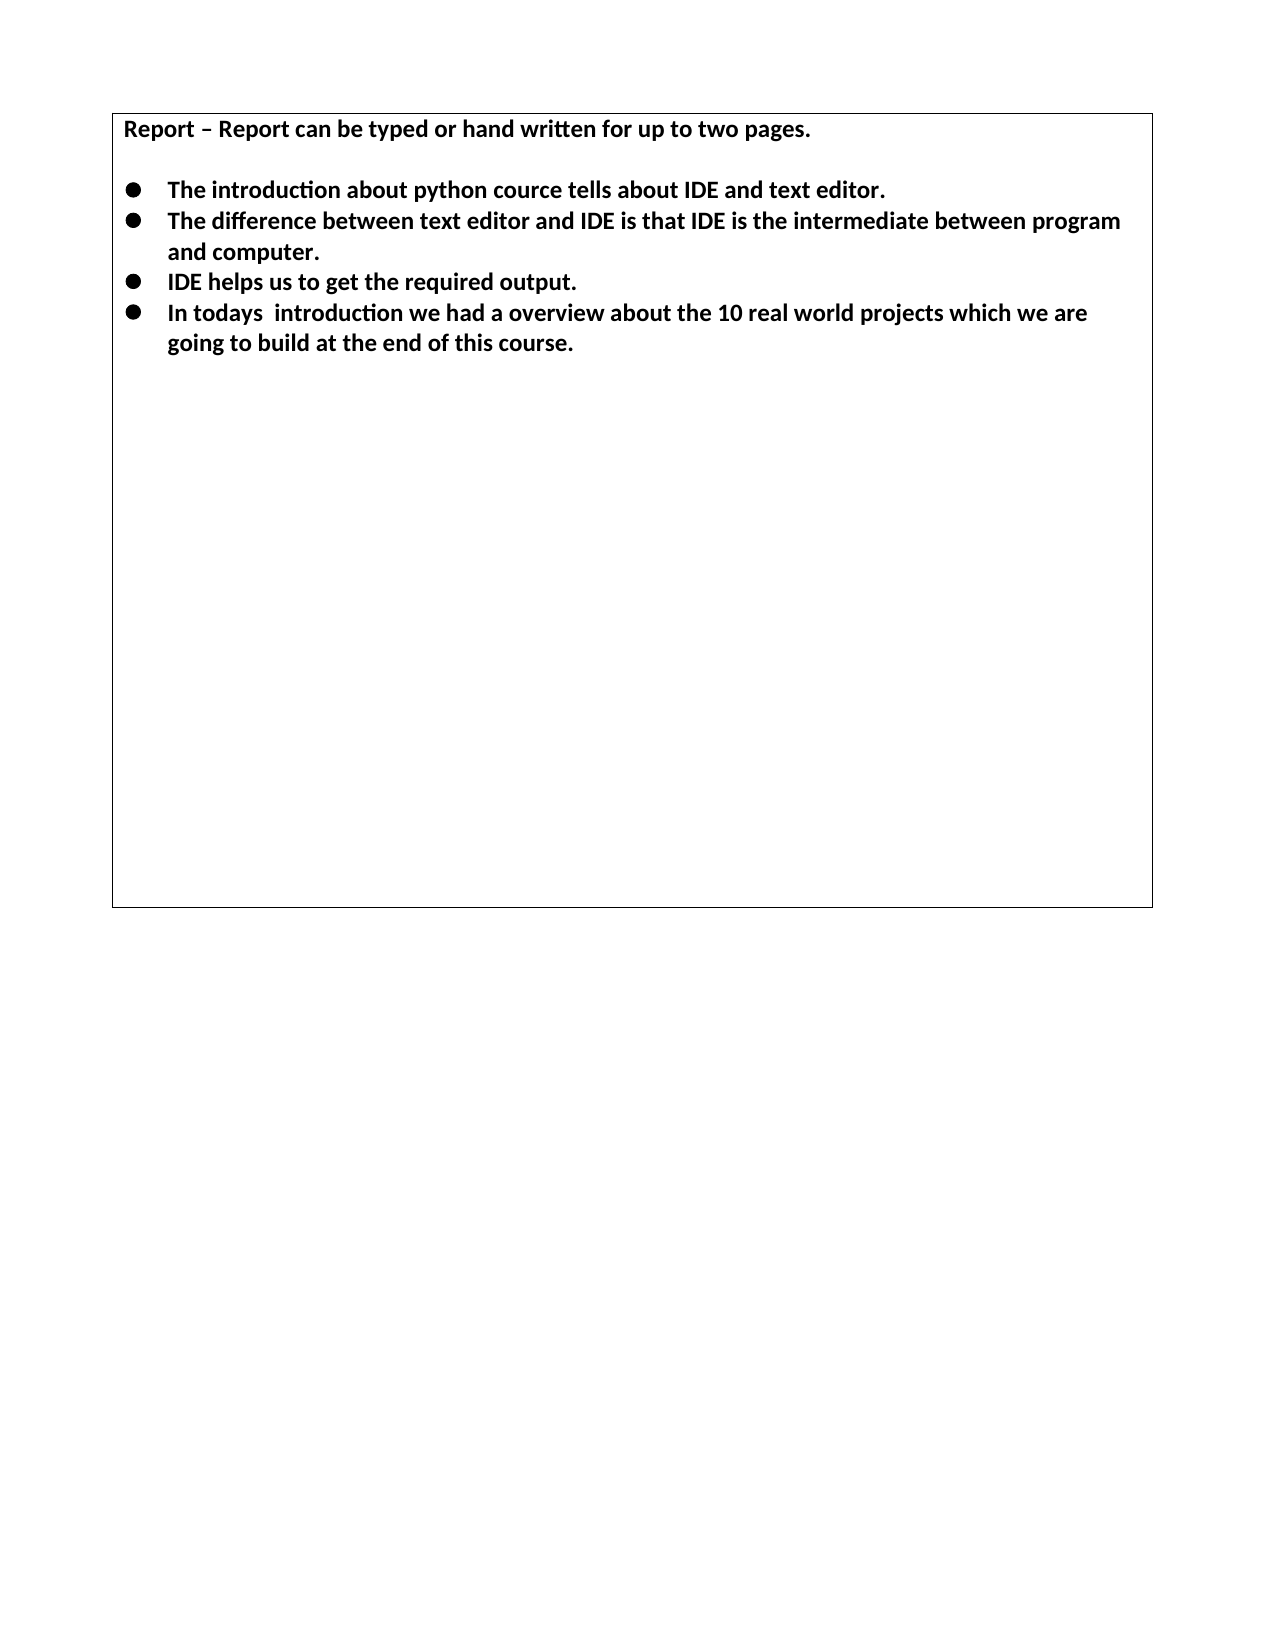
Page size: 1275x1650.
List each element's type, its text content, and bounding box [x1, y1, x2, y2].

table_cell Report – Report can be typed or hand written for up to two pages. The introduction about python cource tells about IDE and text editor. The difference between text editor and IDE is that IDE is the intermediate between program and computer. IDE helps us to get the required output. In todays introduction we had a overview about the 10 real world projects which we are going to build at the end of this course. [113, 114, 1152, 907]
